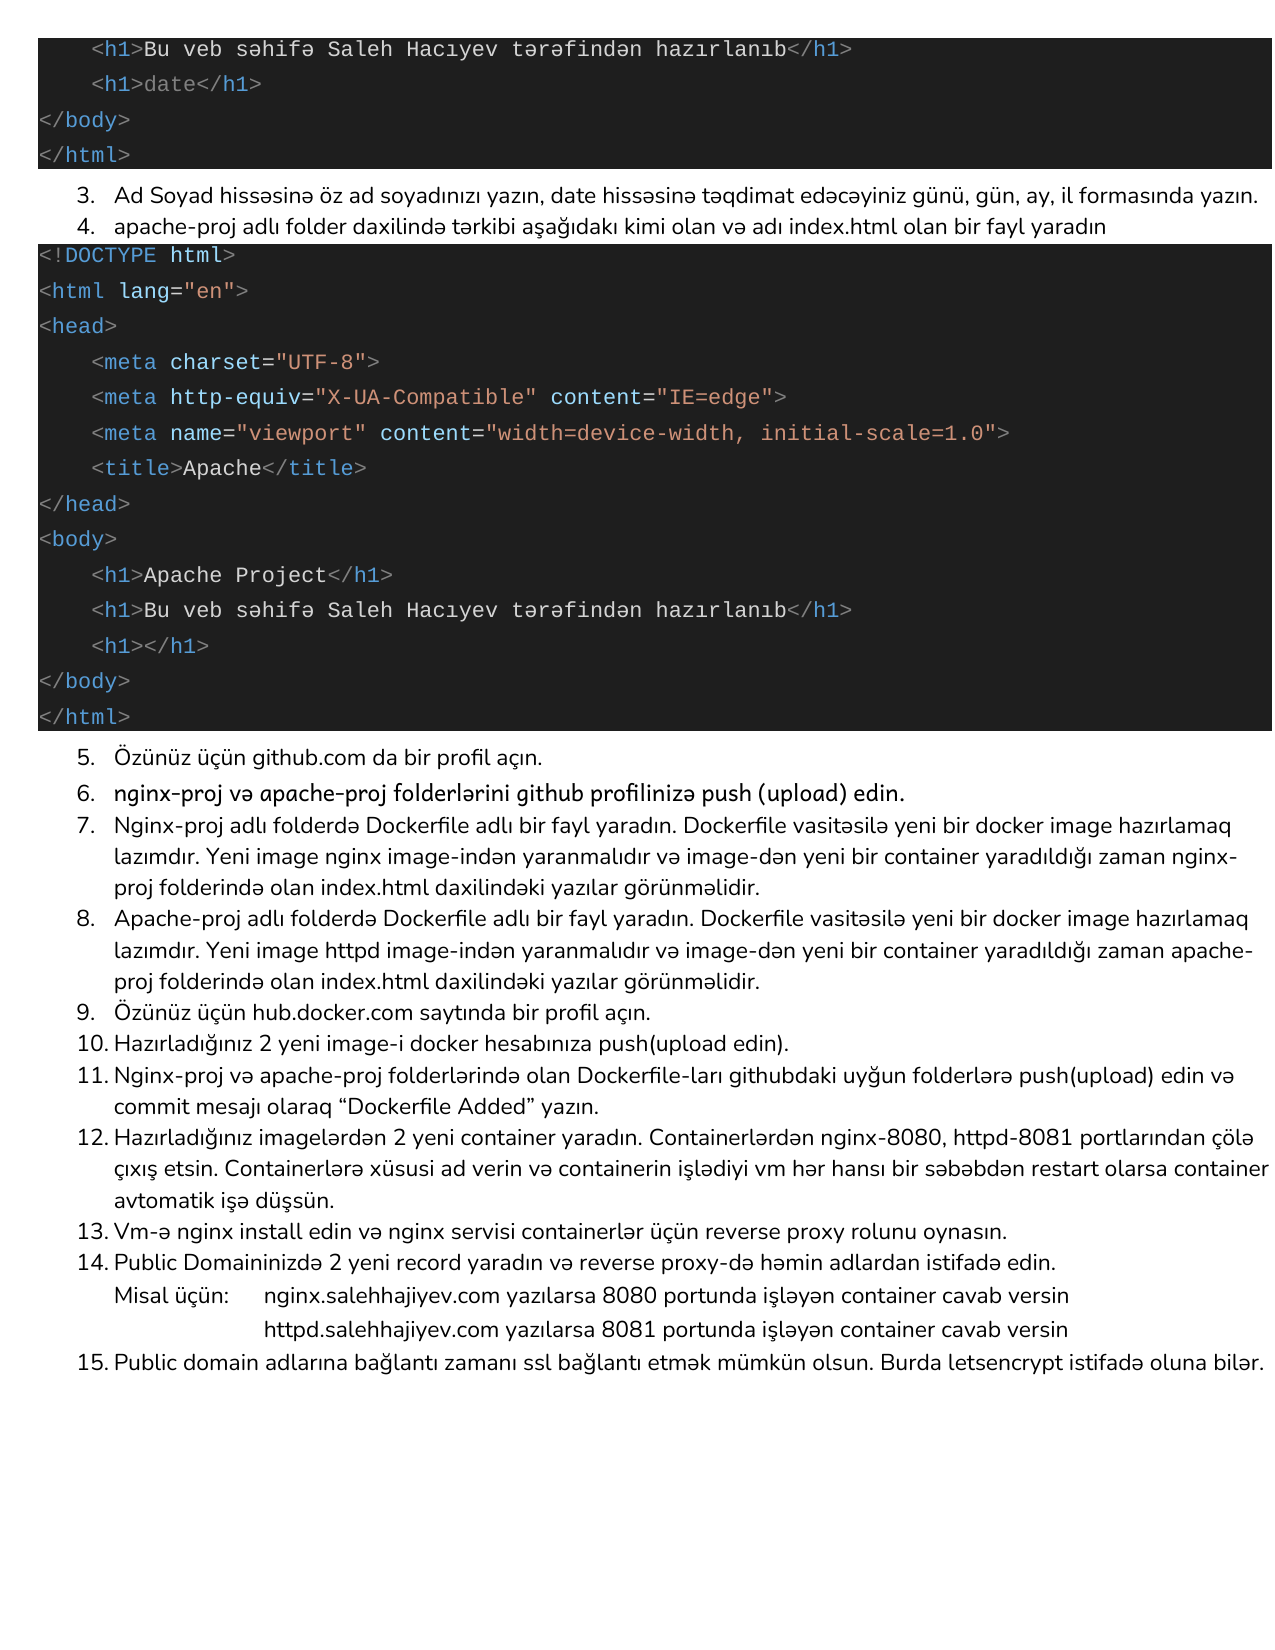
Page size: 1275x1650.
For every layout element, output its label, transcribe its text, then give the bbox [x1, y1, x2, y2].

text <meta http-equiv="X-UA-Compatible" content="IE=edge"> [38, 386, 1272, 411]
list Public domain adlarına bağlantı zamanı ssl bağlantı etmək mümkün olsun. Burda letsencrypt istifadə oluna bilər. [76, 1347, 1272, 1379]
list apache-proj adlı folder daxilində tərkibi aşağıdakı kimi olan və adı index.html olan bir fayl yaradın [76, 211, 1272, 242]
text </html> [38, 144, 1272, 169]
text <head> [38, 315, 1272, 340]
text <!DOCTYPE html> [38, 244, 1272, 269]
text <h1></h1> [38, 635, 1272, 660]
list Apache-proj adlı folderdə Dockerfile adlı bir fayl yaradın. Dockerfile vasitəsilə yeni bir docker image hazırlamaq lazımdır. Yeni image httpd image-indən yaranmalıdır və image-dən yeni bir container yaradıldığı zaman apache-proj folderində olan index.html daxilindəki yazılar görünməlidir. [76, 904, 1272, 997]
text <h1>Bu veb səhifə Saleh Hacıyev tərəfindən hazırlanıb</h1> [38, 599, 1272, 624]
text <h1>date</h1> [38, 73, 1272, 98]
text </body> [38, 109, 1272, 133]
list Özünüz üçün github.com da bir profil açın. [76, 742, 1272, 773]
list Public Domaininizdə 2 yeni record yaradın və reverse proxy-də həmin adlardan istifadə edin. [76, 1247, 1272, 1279]
list nginx-proj və apache-proj folderlərini github profilinizə push (upload) edin. [76, 773, 1272, 810]
list Nginx-proj və apache-proj folderlərində olan Dockerfile-ları githubdaki uyğun folderlərə push(upload) edin və commit mesajı olaraq “Dockerfile Added” yazın. [76, 1060, 1272, 1122]
list Vm-ə nginx install edin və nginx servisi containerlər üçün reverse proxy rolunu oynasın. [76, 1216, 1272, 1247]
text </html> [38, 706, 1272, 731]
list Ad Soyad hissəsinə öz ad soyadınızı yazın, date hissəsinə təqdimat edəcəyiniz günü, gün, ay, il formasında yazın. [76, 180, 1272, 211]
list Hazırladığınız imagelərdən 2 yeni container yaradın. Containerlərdən nginx-8080, httpd-8081 portlarından çölə çıxış etsin. Containerlərə xüsusi ad verin və containerin işlədiyi vm hər hansı bir səbəbdən restart olarsa container avtomatik işə düşsün. [76, 1122, 1272, 1216]
text <body> [38, 528, 1272, 553]
text </body> [38, 671, 1272, 695]
list Nginx-proj adlı folderdə Dockerfile adlı bir fayl yaradın. Dockerfile vasitəsilə yeni bir docker image hazırlamaq lazımdır. Yeni image nginx image-indən yaranmalıdır və image-dən yeni bir container yaradıldığı zaman nginx-proj folderində olan index.html daxilindəki yazılar görünməlidir. [76, 810, 1272, 904]
text Misal üçün: nginx.salehhajiyev.com yazılarsa 8080 portunda işləyən container cavab versin [113, 1281, 1272, 1312]
list Özünüz üçün hub.docker.com saytında bir profil açın. [76, 997, 1272, 1029]
text <meta name="viewport" content="width=device-width, initial-scale=1.0"> [38, 422, 1272, 447]
list Hazırladığınız 2 yeni image-i docker hesabınıza push(upload edin). [76, 1029, 1272, 1060]
text <meta charset="UTF-8"> [38, 351, 1272, 376]
text <h1>Apache Project</h1> [38, 564, 1272, 589]
text httpd.salehhajiyev.com yazılarsa 8081 portunda işləyən container cavab versin [113, 1314, 1272, 1345]
text <html lang="en"> [38, 280, 1272, 305]
text <title>Apache</title> [38, 457, 1272, 482]
text <h1>Bu veb səhifə Saleh Hacıyev tərəfindən hazırlanıb</h1> [38, 38, 1272, 62]
text </head> [38, 493, 1272, 518]
